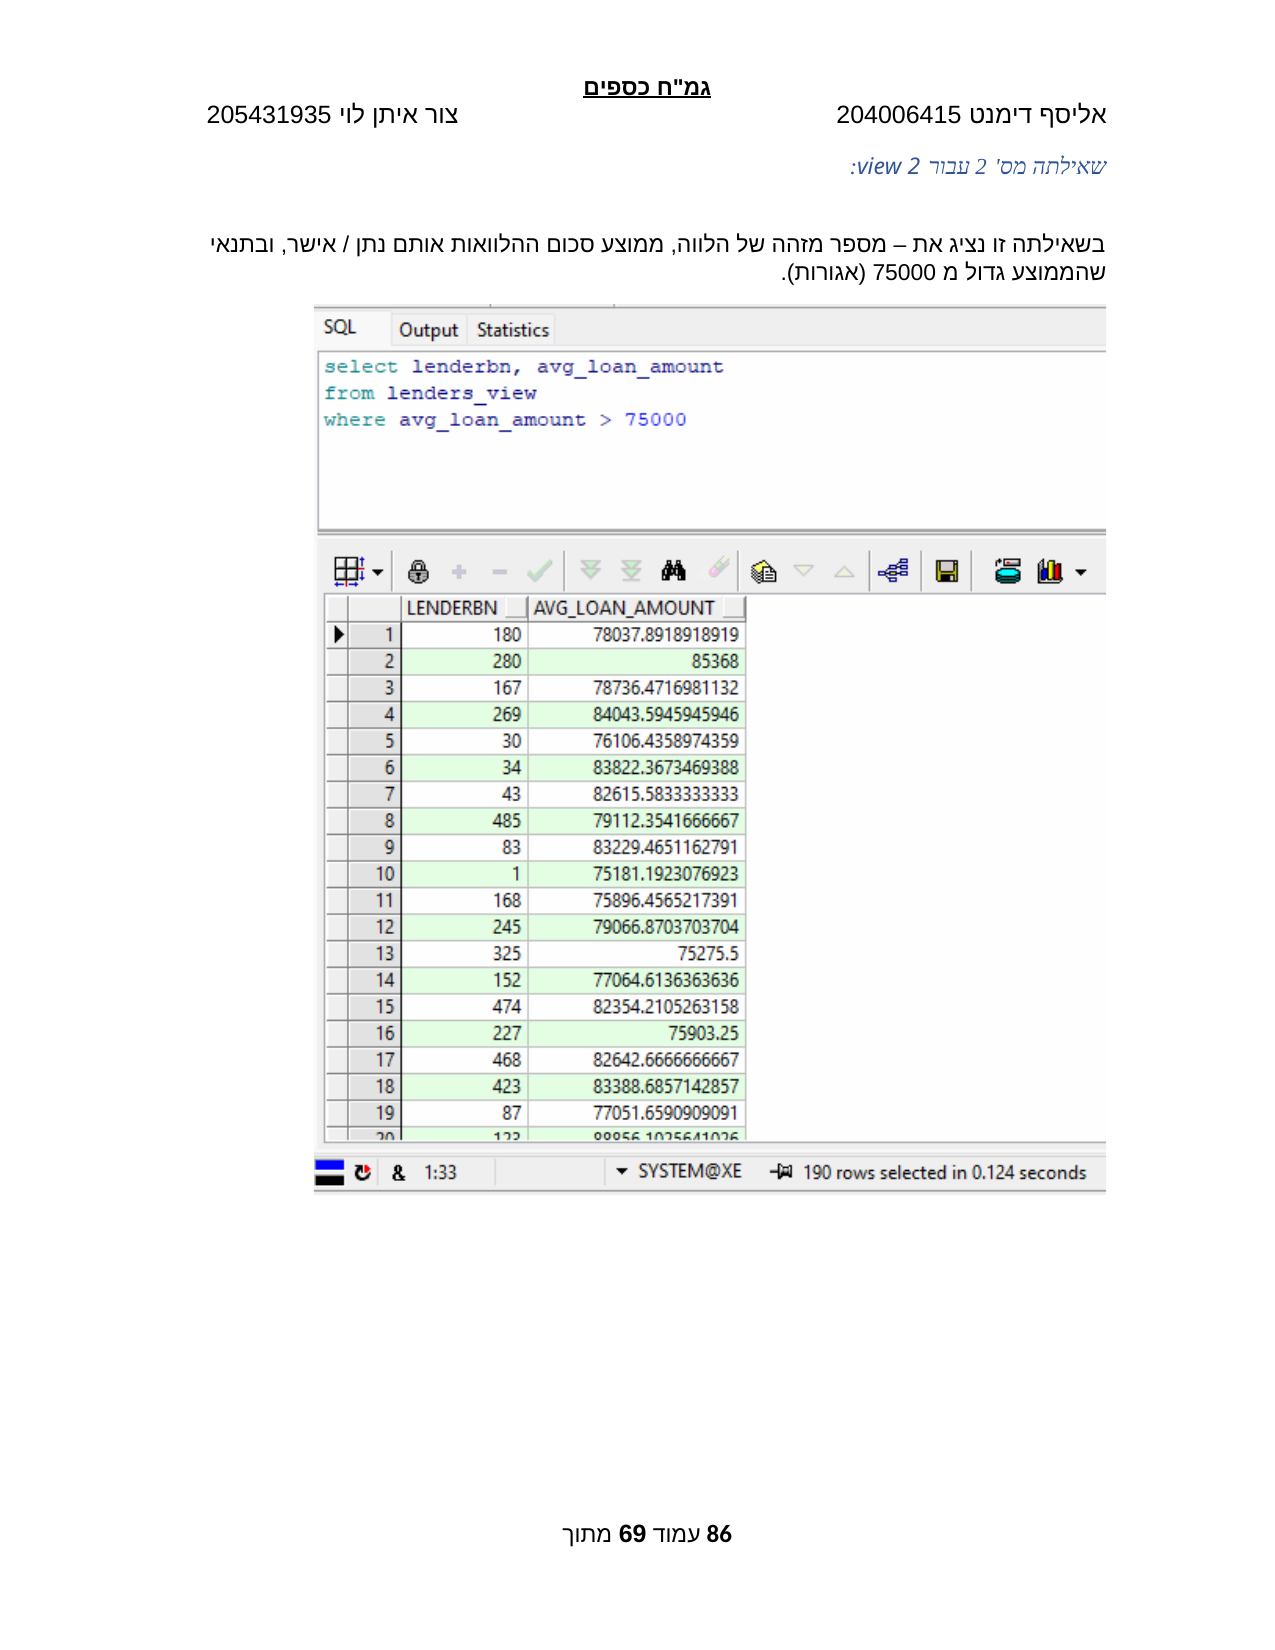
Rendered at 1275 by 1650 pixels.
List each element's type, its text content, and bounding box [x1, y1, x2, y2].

text בשאילתה זו נציג את – מספר מזהה של הלווה, ממוצע סכום ההלוואות אותם נתן / אישר, ובתנאי שהממוצע גדול מ 75000 (אגורות). [187, 231, 1106, 285]
subtitle שאילתה מס' 2 עבור view 2: [187, 150, 1106, 181]
picture [313, 304, 1107, 1195]
